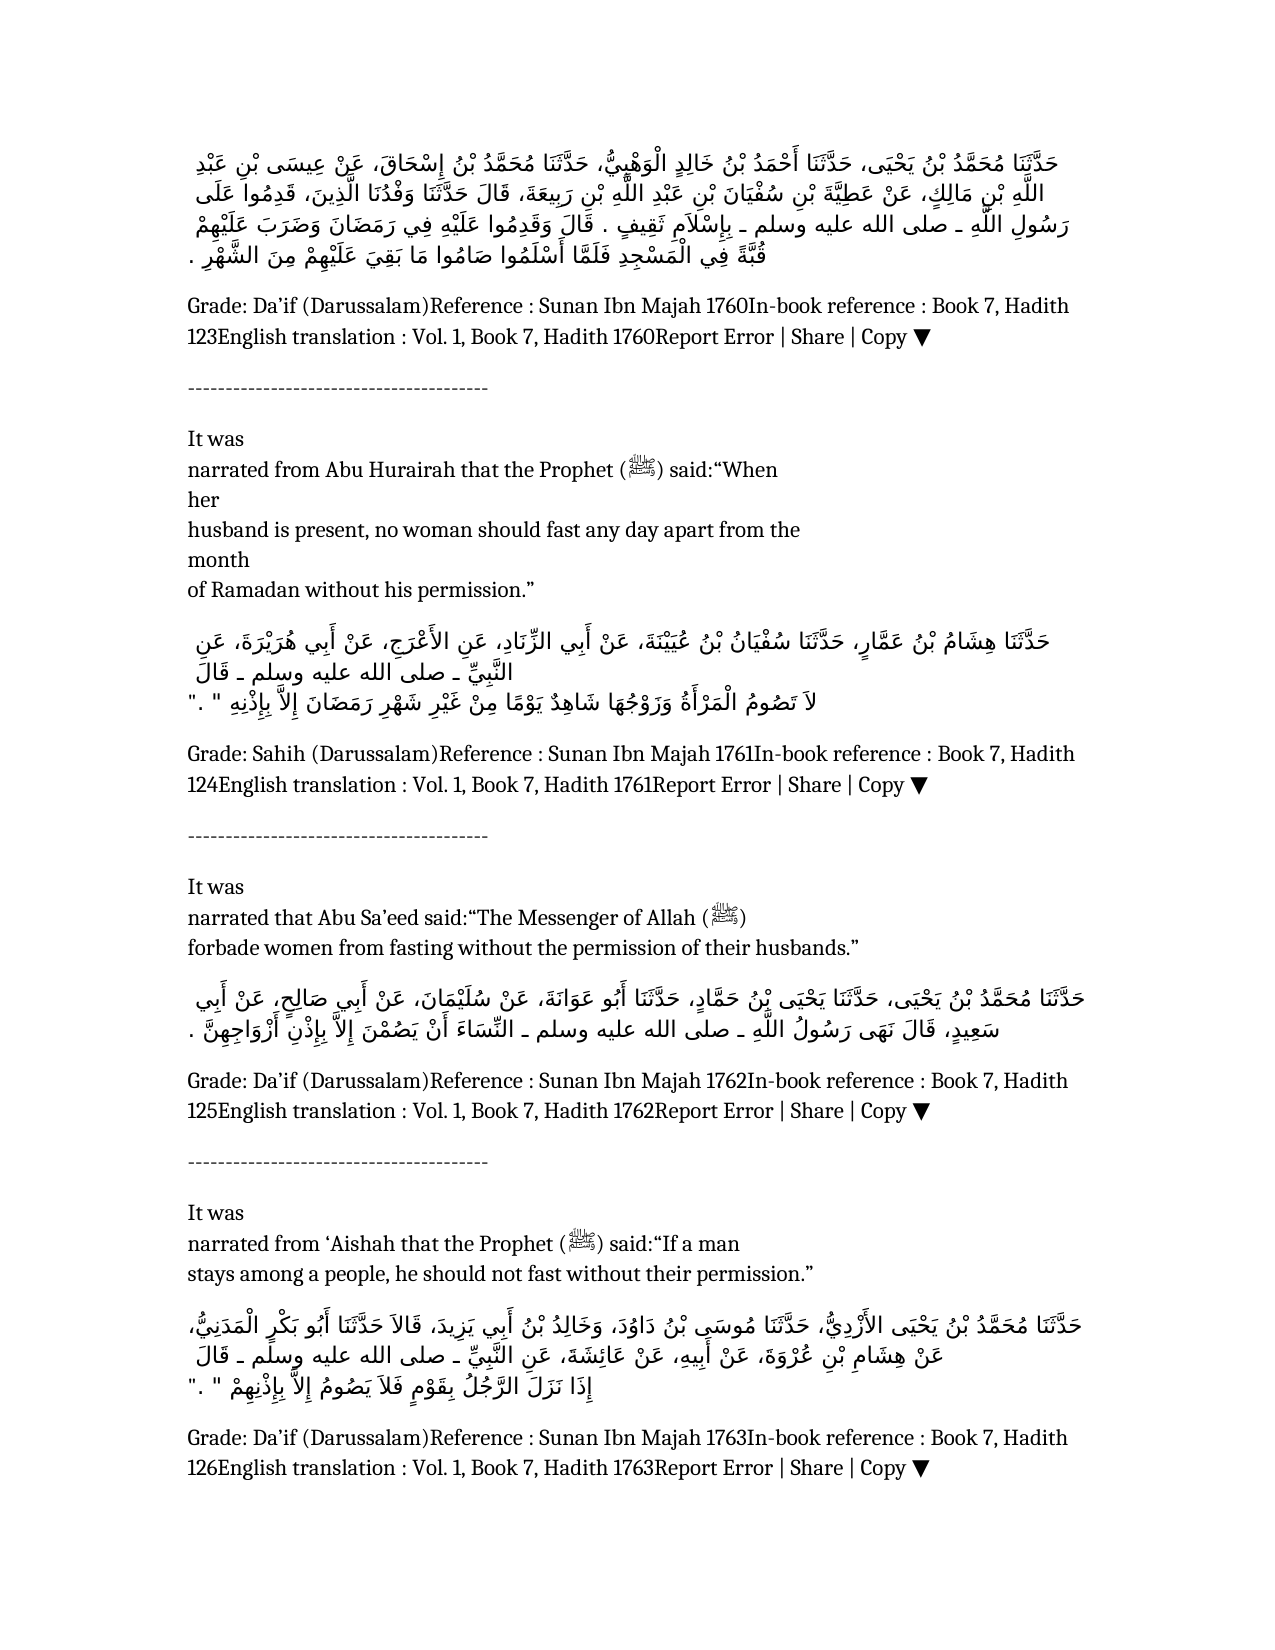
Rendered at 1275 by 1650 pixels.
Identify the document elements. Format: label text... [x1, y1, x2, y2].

text حَدَّثَنَا هِشَامُ بْنُ عَمَّارٍ، حَدَّثَنَا سُفْيَانُ بْنُ عُيَيْنَةَ، عَنْ أَبِي الزِّنَادِ، عَنِ الأَعْرَجِ، عَنْ أَبِي هُرَيْرَةَ، عَنِ النَّبِيِّ ـ صلى الله عليه وسلم ـ قَالَ ‏ "‏ لاَ تَصُومُ الْمَرْأَةُ وَزَوْجُهَا شَاهِدٌ يَوْمًا مِنْ غَيْرِ شَهْرِ رَمَضَانَ إِلاَّ بِإِذْنِهِ ‏"‏ ‏.‏ [187, 628, 1087, 716]
text It was narrated that Abu Sa’eed said:“The Messenger of Allah (ﷺ) forbade women from fasting without the permission of their husbands.” [187, 873, 1087, 961]
text Grade: Sahih (Darussalam)Reference : Sunan Ibn Majah 1761In-book reference : Book 7, Hadith 124English translation : Vol. 1, Book 7, Hadith 1761Report Error | Share | Copy ▼ [187, 741, 1087, 798]
text ---------------------------------------- [187, 822, 1087, 849]
text حَدَّثَنَا مُحَمَّدُ بْنُ يَحْيَى، حَدَّثَنَا يَحْيَى بْنُ حَمَّادٍ، حَدَّثَنَا أَبُو عَوَانَةَ، عَنْ سُلَيْمَانَ، عَنْ أَبِي صَالِحٍ، عَنْ أَبِي سَعِيدٍ، قَالَ نَهَى رَسُولُ اللَّهِ ـ صلى الله عليه وسلم ـ النِّسَاءَ أَنْ يَصُمْنَ إِلاَّ بِإِذْنِ أَزْوَاجِهِنَّ ‏.‏ [187, 986, 1087, 1043]
text Grade: Da’if (Darussalam)Reference : Sunan Ibn Majah 1760In-book reference : Book 7, Hadith 123English translation : Vol. 1, Book 7, Hadith 1760Report Error | Share | Copy ▼ [187, 293, 1087, 350]
text حَدَّثَنَا مُحَمَّدُ بْنُ يَحْيَى الأَزْدِيُّ، حَدَّثَنَا مُوسَى بْنُ دَاوُدَ، وَخَالِدُ بْنُ أَبِي يَزِيدَ، قَالاَ حَدَّثَنَا أَبُو بَكْرٍ الْمَدَنِيُّ، عَنْ هِشَامِ بْنِ عُرْوَةَ، عَنْ أَبِيهِ، عَنْ عَائِشَةَ، عَنِ النَّبِيِّ ـ صلى الله عليه وسلم ـ قَالَ ‏ "‏ إِذَا نَزَلَ الرَّجُلُ بِقَوْمٍ فَلاَ يَصُومُ إِلاَّ بِإِذْنِهِمْ ‏"‏ ‏.‏ [187, 1312, 1087, 1400]
text It was narrated from ‘Aishah that the Prophet (ﷺ) said:“If a man stays among a people, he should not fast without their permission.” [187, 1200, 1087, 1287]
text Grade: Da’if (Darussalam)Reference : Sunan Ibn Majah 1762In-book reference : Book 7, Hadith 125English translation : Vol. 1, Book 7, Hadith 1762Report Error | Share | Copy ▼ [187, 1068, 1087, 1124]
text It was narrated from Abu Hurairah that the Prophet (ﷺ) said:“When her husband is present, no woman should fast any day apart from the month of Ramadan without his permission.” [187, 426, 1087, 604]
text ---------------------------------------- [187, 1149, 1087, 1175]
text ---------------------------------------- [187, 374, 1087, 401]
text حَدَّثَنَا مُحَمَّدُ بْنُ يَحْيَى، حَدَّثَنَا أَحْمَدُ بْنُ خَالِدٍ الْوَهْبِيُّ، حَدَّثَنَا مُحَمَّدُ بْنُ إِسْحَاقَ، عَنْ عِيسَى بْنِ عَبْدِ اللَّهِ بْنِ مَالِكٍ، عَنْ عَطِيَّةَ بْنِ سُفْيَانَ بْنِ عَبْدِ اللَّهِ بْنِ رَبِيعَةَ، قَالَ حَدَّثَنَا وَفْدُنَا الَّذِينَ، قَدِمُوا عَلَى رَسُولِ اللَّهِ ـ صلى الله عليه وسلم ـ بِإِسْلاَمِ ثَقِيفٍ ‏.‏ قَالَ وَقَدِمُوا عَلَيْهِ فِي رَمَضَانَ وَضَرَبَ عَلَيْهِمْ قُبَّةً فِي الْمَسْجِدِ فَلَمَّا أَسْلَمُوا صَامُوا مَا بَقِيَ عَلَيْهِمْ مِنَ الشَّهْرِ ‏.‏ [187, 150, 1087, 268]
text Grade: Da’if (Darussalam)Reference : Sunan Ibn Majah 1763In-book reference : Book 7, Hadith 126English translation : Vol. 1, Book 7, Hadith 1763Report Error | Share | Copy ▼ [187, 1425, 1087, 1482]
